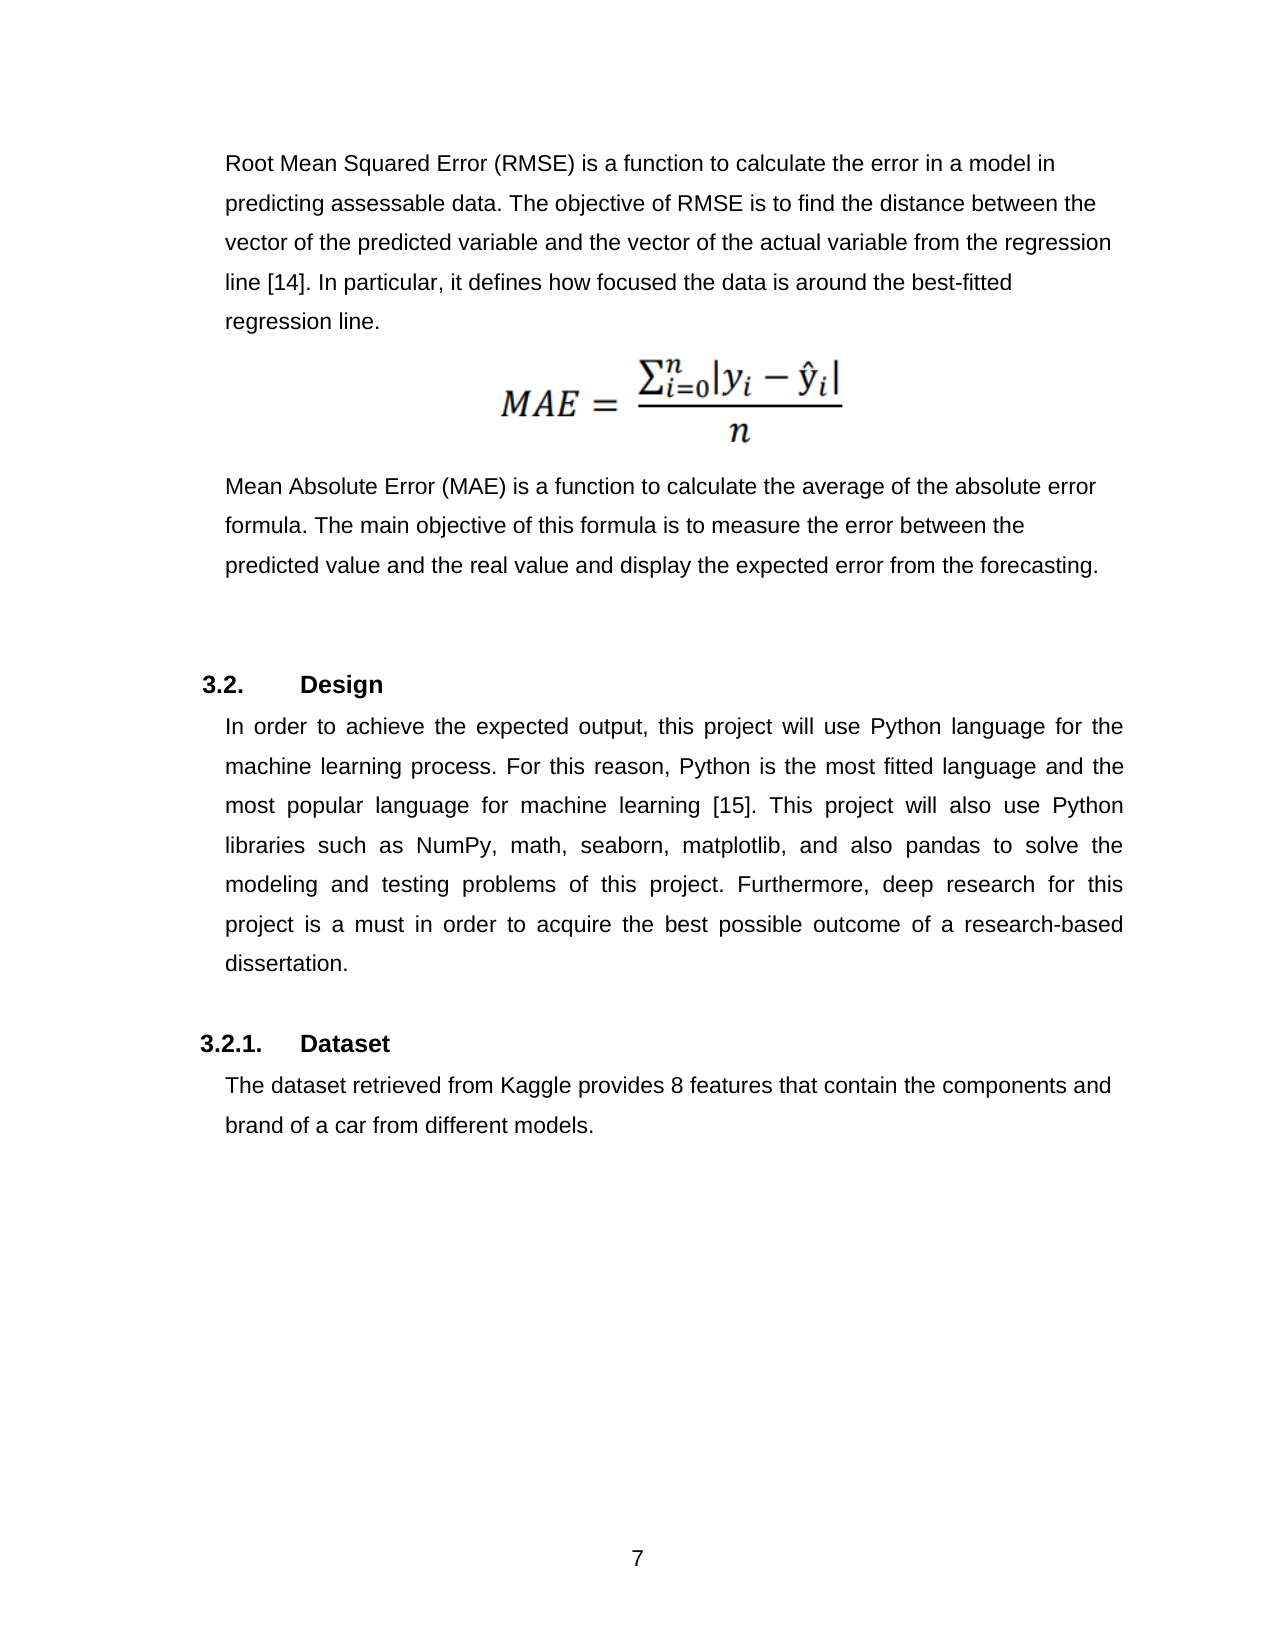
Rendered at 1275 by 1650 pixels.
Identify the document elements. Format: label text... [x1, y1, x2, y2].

text Mean Absolute Error (MAE) is a function to calculate the average of the absolute error formula. The main objective of this formula is to measure the error between the predicted value and the real value and display the expected error from the forecasting. [225, 473, 1125, 578]
list Dataset [262, 1029, 1125, 1058]
subtitle Design [244, 670, 1125, 699]
picture [469, 347, 881, 460]
text Root Mean Squared Error (RMSE) is a function to calculate the error in a model in predicting assessable data. The objective of RMSE is to find the distance between the vector of the predicted variable and the vector of the actual variable from the regression line [14]. In particular, it defines how focused the data is around the best-fitted regression line. [225, 150, 1125, 334]
text The dataset retrieved from Kaggle provides 8 features that contain the components and brand of a car from different models. [225, 1072, 1125, 1138]
text In order to achieve the expected output, this project will use Python language for the machine learning process. For this reason, Python is the most fitted language and the most popular language for machine learning [15]. This project will also use Python libraries such as NumPy, math, seaborn, matplotlib, and also pandas to solve the modeling and testing problems of this project. Furthermore, deep research for this project is a must in order to acquire the best possible outcome of a research-based dissertation. [225, 713, 1125, 977]
